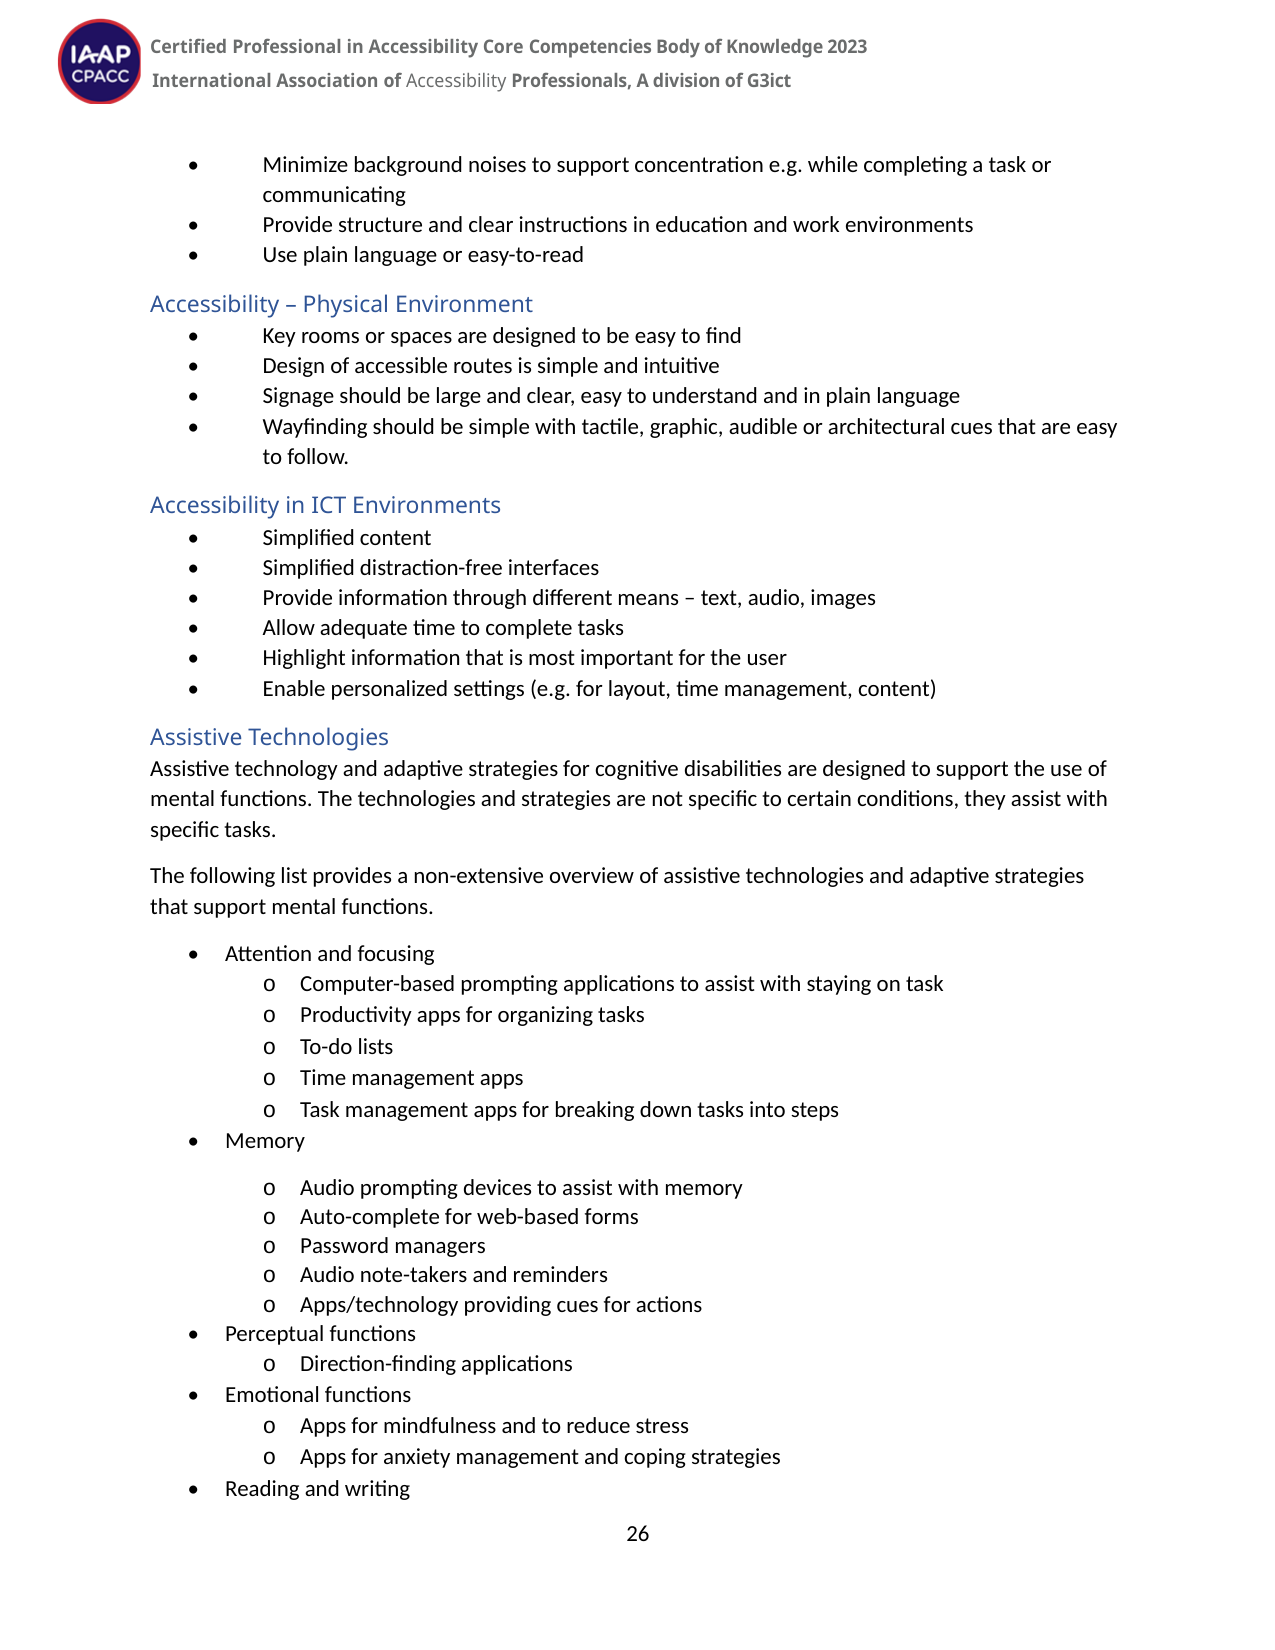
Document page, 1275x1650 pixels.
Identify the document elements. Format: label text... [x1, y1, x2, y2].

list Password managers [262, 1231, 1125, 1261]
list Productivity apps for organizing tasks [262, 1000, 1125, 1029]
list Task management apps for breaking down tasks into steps [262, 1095, 1125, 1124]
subtitle Accessibility – Physical Environment [150, 287, 1125, 319]
list Key rooms or spaces are designed to be easy to find [187, 321, 1125, 349]
list Computer-based prompting applications to assist with staying on task [262, 969, 1125, 998]
list Simplified distraction-free interfaces [187, 553, 1125, 581]
list Emotional functions [187, 1381, 1125, 1409]
list Attention and focusing [187, 939, 1125, 967]
picture [56, 18, 140, 102]
text The following list provides a non-extensive overview of assistive technologies and adaptive strategies that support mental functions. [150, 862, 1125, 920]
list Simplified content [187, 523, 1125, 551]
list Apps for mindfulness and to reduce stress [262, 1411, 1125, 1440]
list Wayfinding should be simple with tactile, graphic, audible or architectural cues that are easy to follow. [187, 412, 1125, 470]
list Memory [187, 1126, 1125, 1154]
list Provide structure and clear instructions in education and work environments [187, 210, 1125, 238]
subtitle Accessibility in ICT Environments [150, 489, 1125, 520]
list Reading and writing [187, 1474, 1125, 1502]
list Apps for anxiety management and coping strategies [262, 1442, 1125, 1471]
list Time management apps [262, 1063, 1125, 1092]
list Auto-complete for web-based forms [262, 1202, 1125, 1231]
list Use plain language or easy-to-read [187, 241, 1125, 269]
list Enable personalized settings (e.g. for layout, time management, content) [187, 674, 1125, 702]
list Provide information through different means – text, audio, images [187, 583, 1125, 611]
list Allow adequate time to complete tasks [187, 613, 1125, 641]
list Design of accessible routes is simple and intuitive [187, 351, 1125, 379]
list Audio note-takers and reminders [262, 1261, 1125, 1290]
list To-do lists [262, 1032, 1125, 1061]
list Apps/technology providing cues for actions [262, 1290, 1125, 1319]
text Assistive technology and adaptive strategies for cognitive disabilities are designed to support the use of mental functions. The technologies and strategies are not specific to certain conditions, they assist with specific tasks. [150, 754, 1125, 843]
subtitle Assistive Technologies [150, 721, 1125, 752]
list Highlight information that is most important for the user [187, 643, 1125, 672]
list Perceptual functions [187, 1319, 1125, 1347]
list Signage should be large and clear, easy to understand and in plain language [187, 382, 1125, 410]
list Audio prompting devices to assist with memory [262, 1173, 1125, 1202]
list Direction-finding applications [262, 1349, 1125, 1378]
list Minimize background noises to support concentration e.g. while completing a task or communicating [187, 150, 1125, 208]
